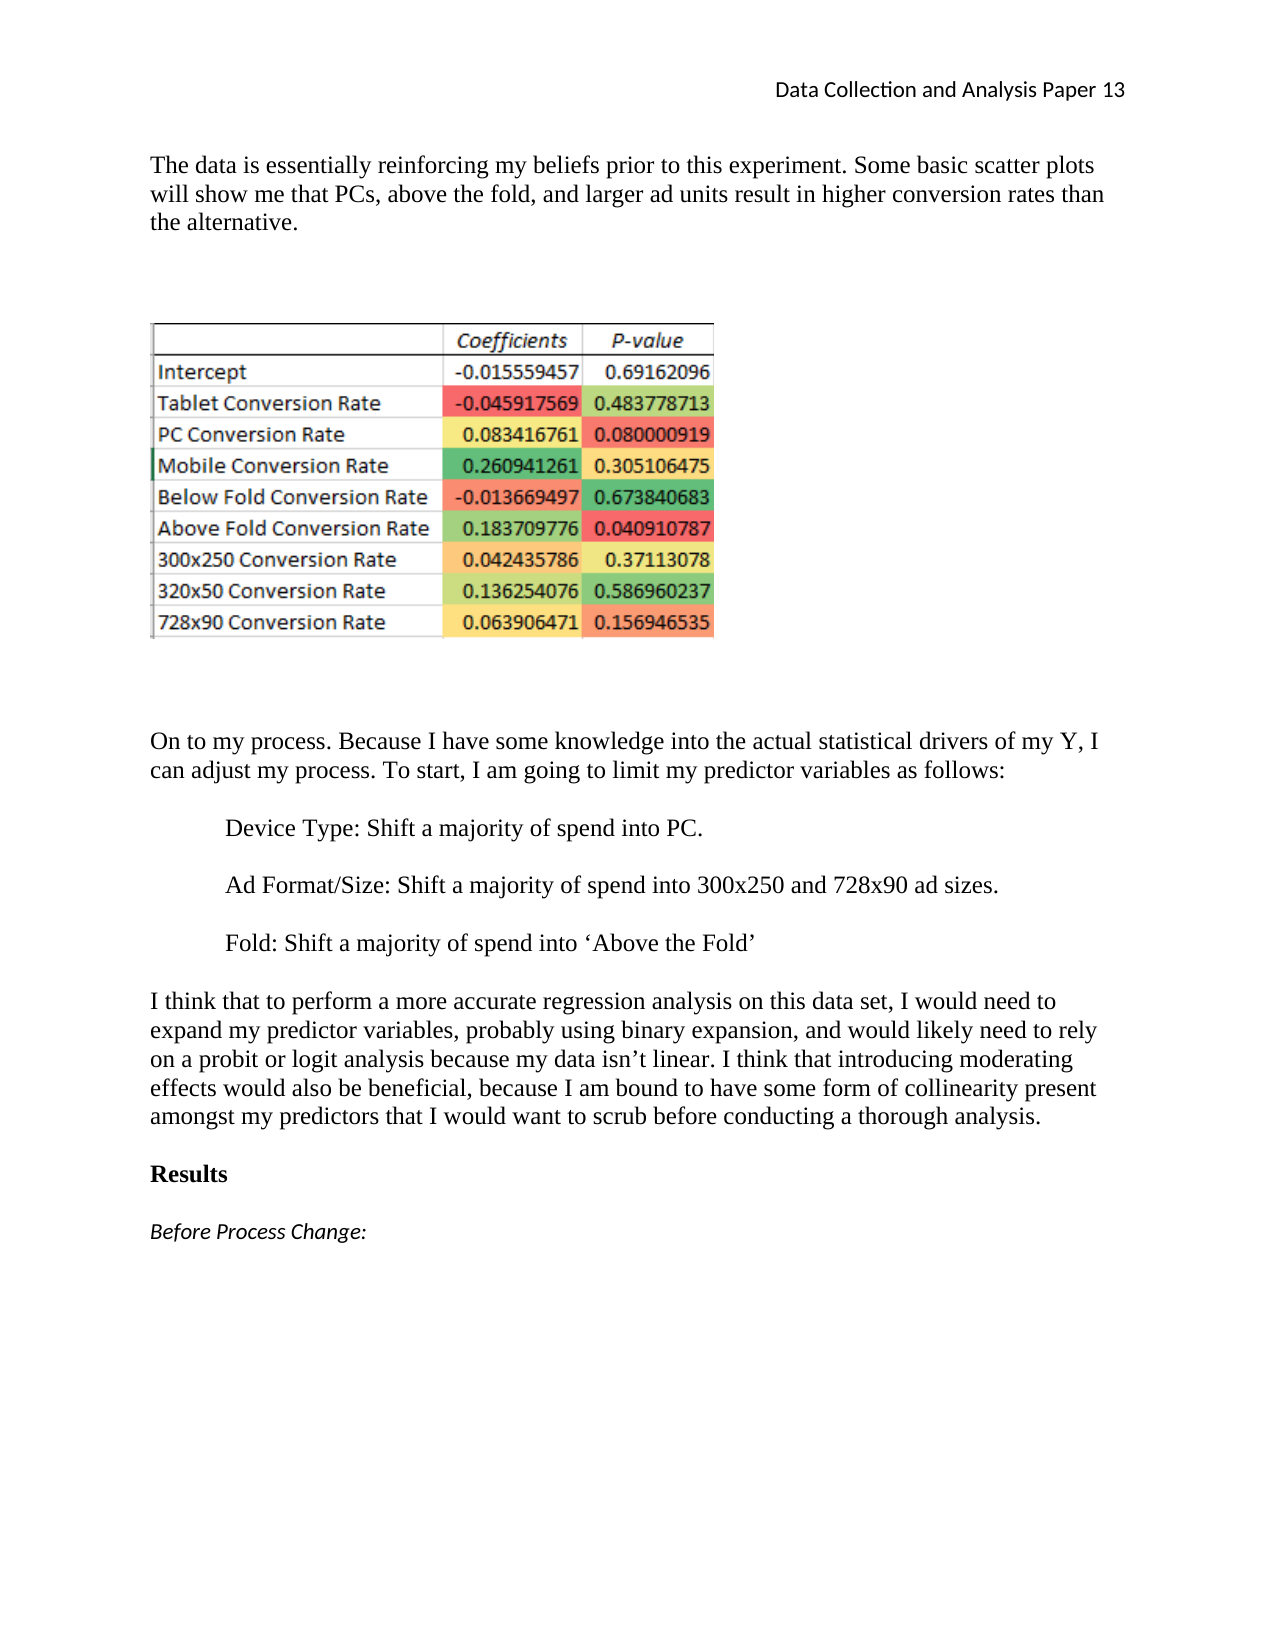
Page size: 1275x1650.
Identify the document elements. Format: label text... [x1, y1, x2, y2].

text The data is essentially reinforcing my beliefs prior to this experiment. Some basic scatter plots will show me that PCs, above the fold, and larger ad units result in higher conversion rates than the alternative. [150, 150, 1125, 236]
text Results [150, 1159, 1125, 1188]
text Fold: Shift a majority of spend into ‘Above the Fold’ [150, 928, 1125, 957]
text On to my process. Because I have some knowledge into the actual statistical drivers of my Y, I can adjust my process. To start, I am going to limit my predictor variables as follows: [150, 726, 1125, 783]
text I think that to perform a more accurate regression analysis on this data set, I would need to expand my predictor variables, probably using binary expansion, and would likely need to rely on a probit or logit analysis because my data isn’t linear. I think that introducing moderating effects would also be beneficial, because I am bound to have some form of collinearity present amongst my predictors that I would want to scrub before conducting a thorough analysis. [150, 986, 1125, 1130]
text Device Type: Shift a majority of spend into PC. [150, 813, 1125, 841]
picture [150, 323, 714, 639]
text Before Process Change: [150, 1217, 1125, 1245]
text Ad Format/Size: Shift a majority of spend into 300x250 and 728x90 ad sizes. [150, 871, 1125, 899]
